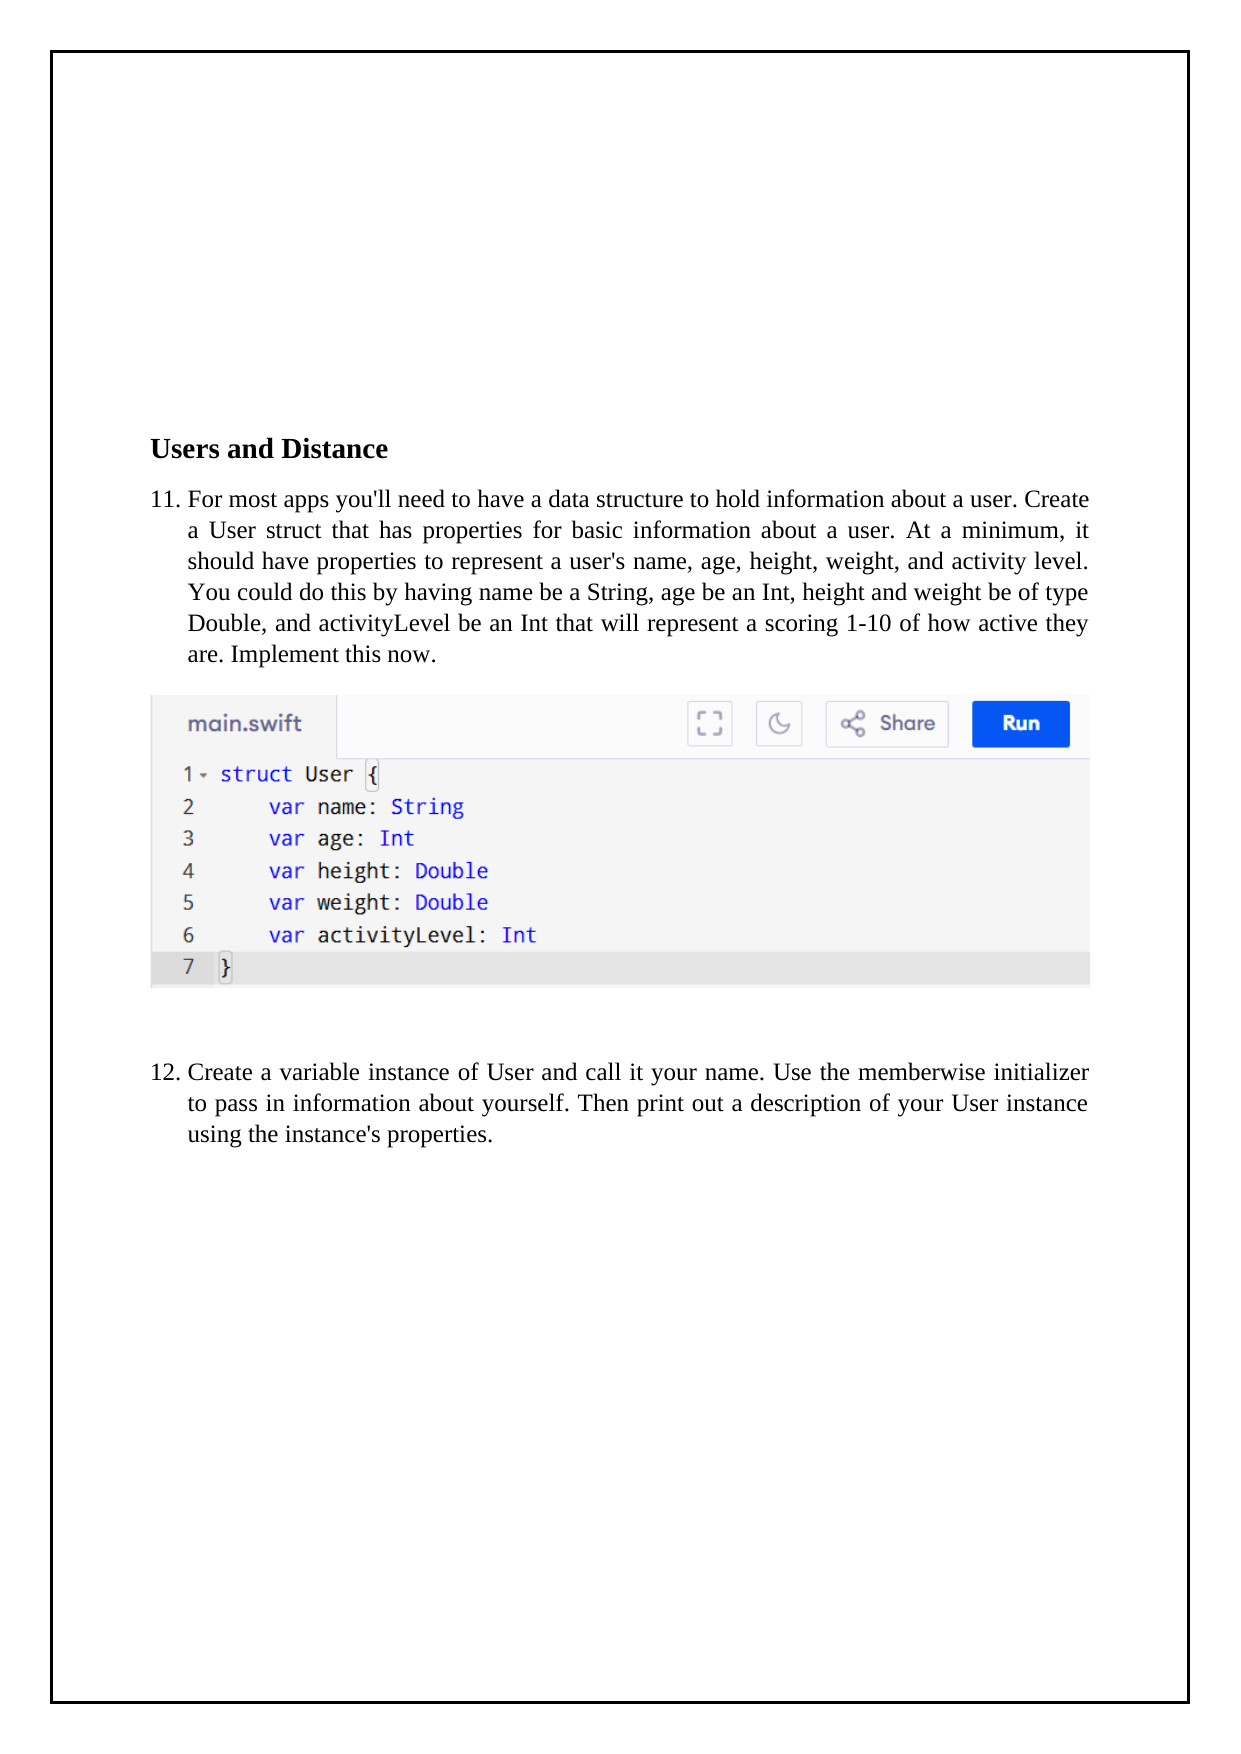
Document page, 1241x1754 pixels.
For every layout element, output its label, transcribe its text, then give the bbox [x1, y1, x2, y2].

picture [150, 695, 1091, 988]
text Users and Distance [150, 431, 1090, 465]
list For most apps you'll need to have a data structure to hold information about a user. Create a User struct that has properties for basic information about a user. At a minimum, it should have properties to represent a user's name, age, height, weight, and activity level. You could do this by having name be a String, age be an Int, height and weight be of type Double, and activityLevel be an Int that will represent a scoring 1-10 of how active they are. Implement this now. [150, 484, 1090, 668]
list Create a variable instance of User and call it your name. Use the memberwise initializer to pass in information about yourself. Then print out a description of your User instance using the instance's properties. [150, 1057, 1090, 1148]
